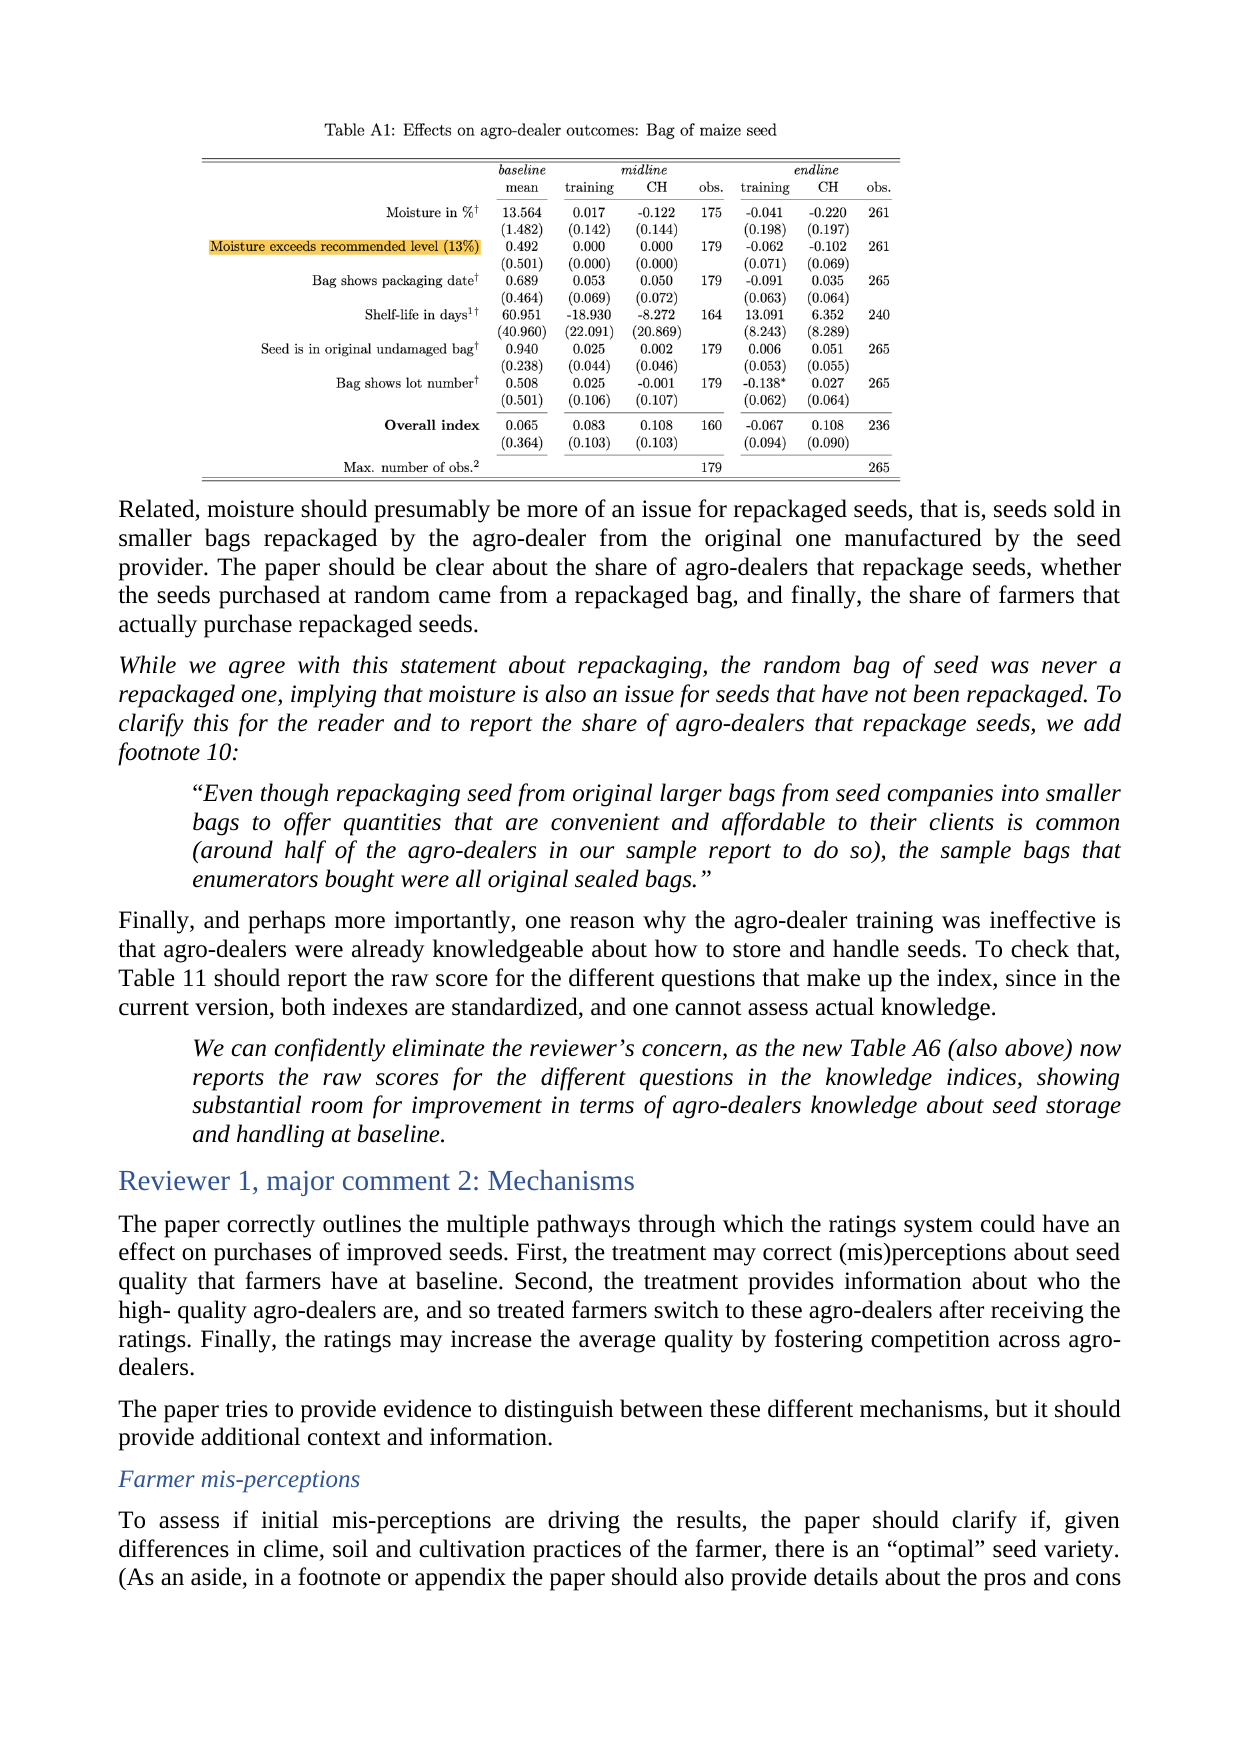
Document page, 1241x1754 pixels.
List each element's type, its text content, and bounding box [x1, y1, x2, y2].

text Related, moisture should presumably be more of an issue for repackaged seeds, that is, seeds sold in smaller bags repackaged by the agro-dealer from the original one manufactured by the seed provider. The paper should be clear about the share of agro-dealers that repackage seeds, whether the seeds purchased at random came from a repackaged bag, and finally, the share of farmers that actually purchase repackaged seeds. [118, 494, 1122, 638]
text “Even though repackaging seed from original larger bags from seed companies into smaller bags to offer quantities that are convenient and affordable to their clients is common (around half of the agro-dealers in our sample report to do so), the sample bags that enumerators bought were all original sealed bags.” [192, 778, 1122, 893]
text While we agree with this statement about repackaging, the random bag of seed was never a repackaged one, implying that moisture is also an issue for seeds that have not been repackaged. To clarify this for the reader and to report the share of agro-dealers that repackage seeds, we add footnote 10: [118, 651, 1122, 766]
text Finally, and perhaps more importantly, one reason why the agro-dealer training was ineffective is that agro-dealers were already knowledgeable about how to store and handle seeds. To check that, Table 11 should report the raw score for the different questions that make up the index, since in the current version, both indexes are standardized, and one cannot assess actual knowledge. [118, 906, 1122, 1021]
subtitle Reviewer 1, major comment 2: Mechanisms [118, 1163, 1122, 1196]
subtitle Farmer mis-perceptions [118, 1464, 1122, 1492]
text The paper tries to provide evidence to distinguish between these different mechanisms, but it should provide additional context and information. [118, 1394, 1122, 1451]
picture [192, 118, 914, 482]
text We can confidently eliminate the reviewer’s concern, as the new Table A6 (also above) now reports the raw scores for the different questions in the knowledge indices, showing substantial room for improvement in terms of agro-dealers knowledge about seed storage and handling at baseline. [192, 1033, 1122, 1148]
